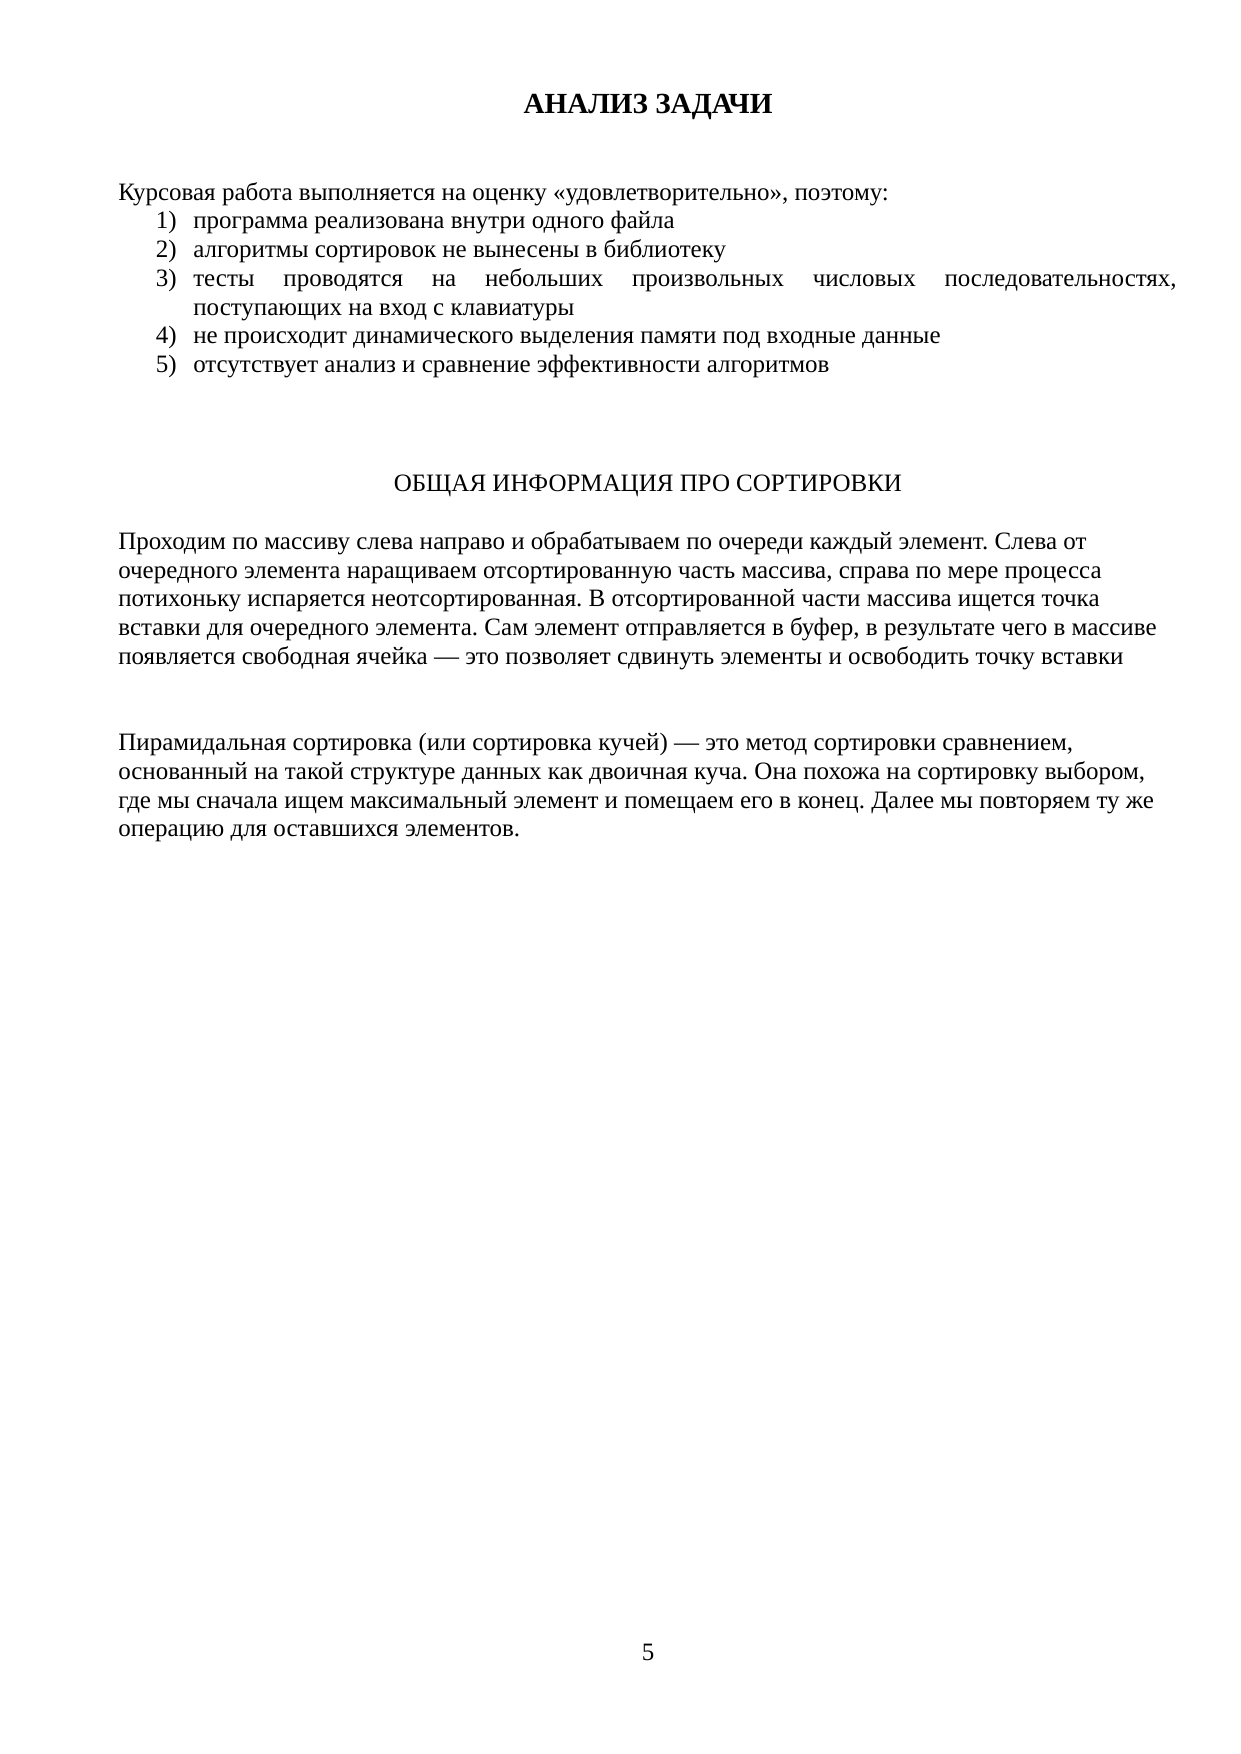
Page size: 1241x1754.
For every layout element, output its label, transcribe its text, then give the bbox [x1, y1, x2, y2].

list отсутствует анализ и сравнение эффективности алгоритмов [156, 349, 1178, 378]
text Пирамидальная сортировка (или сортировка кучей) — это метод сортировки сравнением, основанный на такой структуре данных как двоичная куча. Она похожа на сортировку выбором, где мы сначала ищем максимальный элемент и помещаем его в конец. Далее мы повторяем ту же операцию для оставшихся элементов. [118, 727, 1178, 842]
text Курсовая работа выполняется на оценку «удовлетворительно», поэтому: [118, 177, 1178, 206]
list не происходит динамического выделения памяти под входные данные [156, 321, 1178, 349]
text Проходим по массиву слева направо и обрабатываем по очереди каждый элемент. Слева от очередного элемента наращиваем отсортированную часть массива, справа по мере процесса потихоньку испаряется неотсортированная. В отсортированной части массива ищется точка вставки для очередного элемента. Сам элемент отправляется в буфер, в результате чего в массиве появляется свободная ячейка — это позволяет сдвинуть элементы и освободить точку вставки [118, 526, 1178, 727]
list программа реализована внутри одного файла [156, 206, 1178, 234]
text ОБЩАЯ ИНФОРМАЦИЯ ПРО СОРТИРОВКИ [118, 468, 1178, 497]
subtitle АНАЛИЗ ЗАДАЧИ [118, 86, 1178, 119]
list тесты проводятся на небольших произвольных числовых последовательностях, поступающих на вход с клавиатуры [156, 263, 1178, 321]
list алгоритмы сортировок не вынесены в библиотеку [156, 234, 1178, 263]
